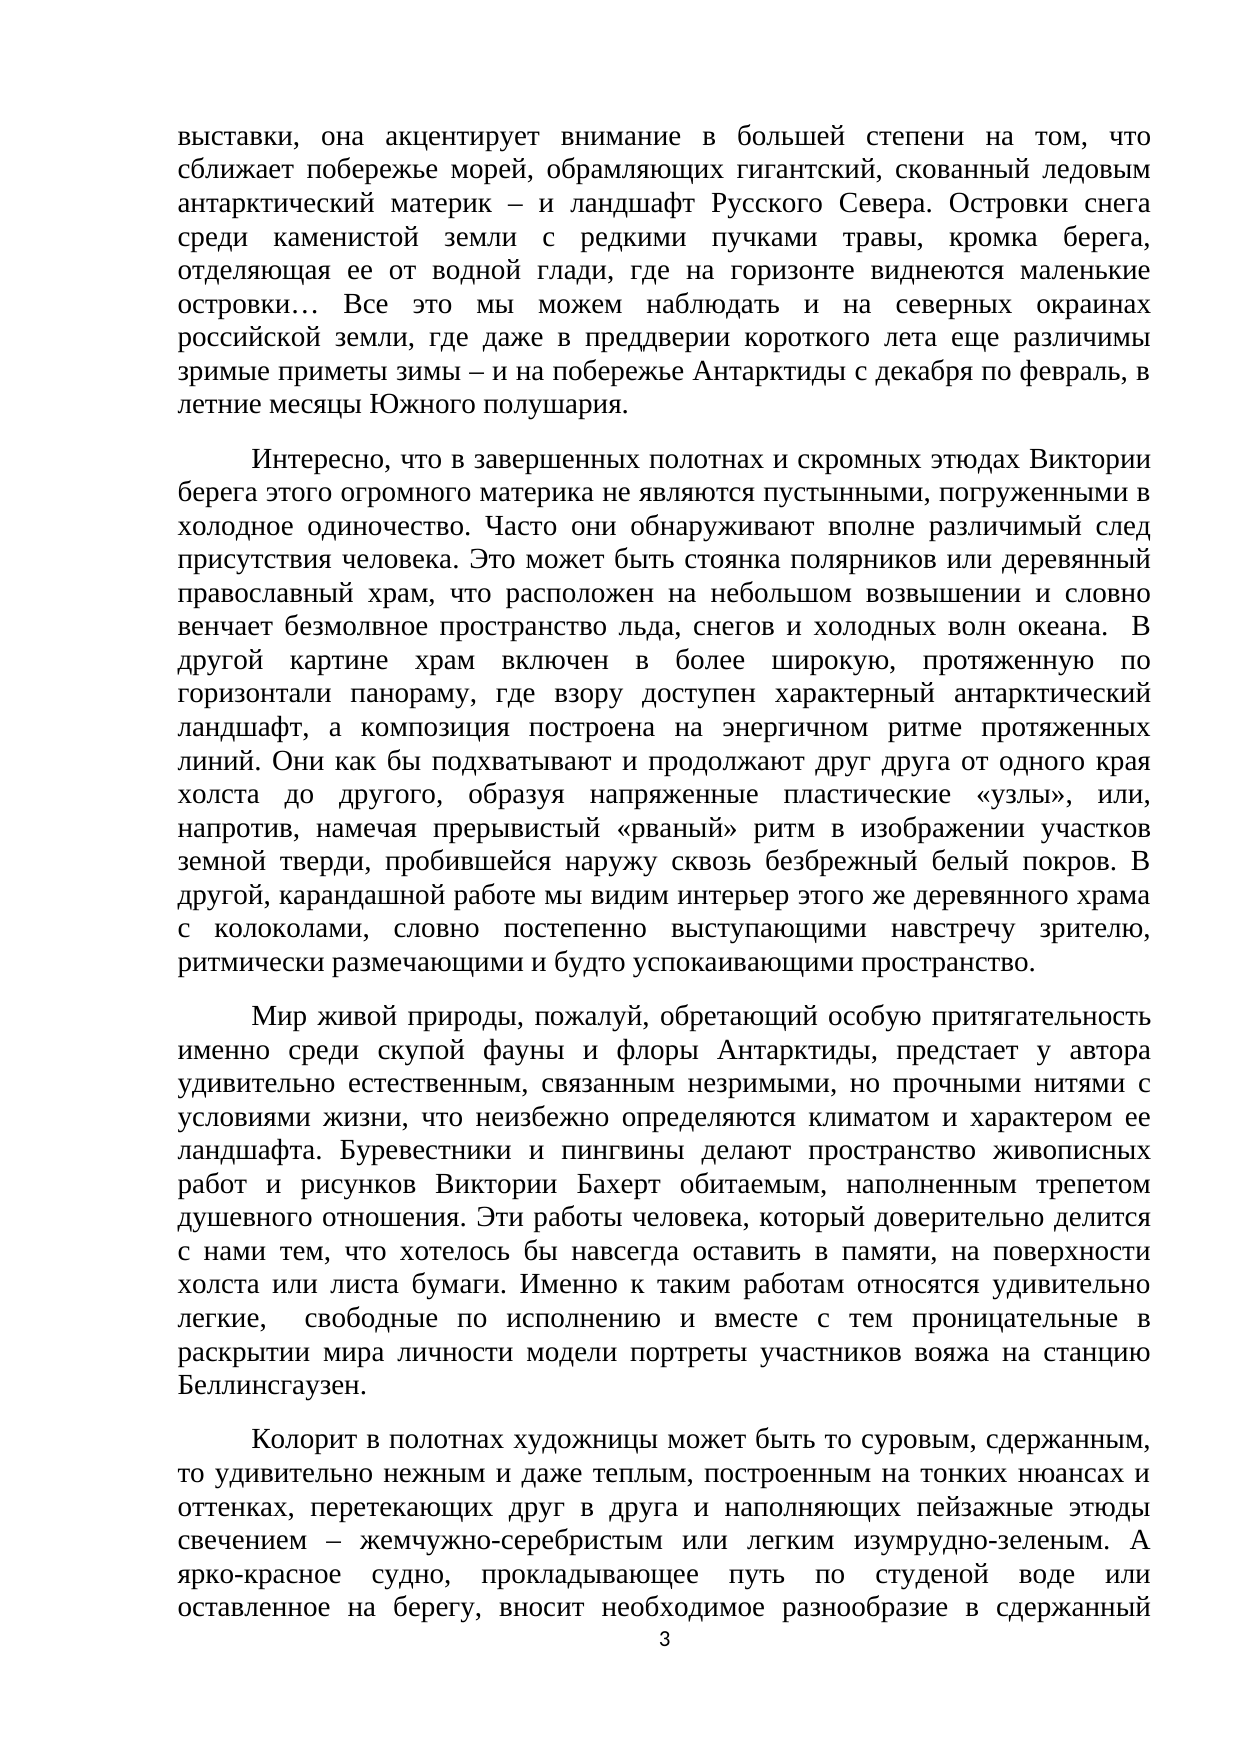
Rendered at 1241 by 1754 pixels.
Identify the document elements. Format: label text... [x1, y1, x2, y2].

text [177, 118, 1152, 420]
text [177, 1422, 1152, 1623]
text Мир живой природы, пожалуй, обретающий особую притягательность именно среди скупой фауны и флоры Антарктиды, предстает у автора удивительно естественным, связанным незримыми, но прочными нитями с условиями жизни, что неизбежно определяются климатом и характером ее ландшафта. Буревестники и пингвины делают пространство живописных работ и рисунков Виктории Бахерт обитаемым, наполненным трепетом душевного отношения. Эти работы человека, который доверительно делится с нами тем, что хотелось бы навсегда оставить в памяти, на поверхности холста или листа бумаги. Именно к таким работам относятся удивительно легкие, свободные по исполнению и вместе с тем проницательные в раскрытии мира личности модели портреты участников вояжа на станцию Беллинсгаузен. [177, 998, 1152, 1401]
text Интересно, что в завершенных полотнах и скромных этюдах Виктории берега этого огромного материка не являются пустынными, погруженными в холодное одиночество. Часто они обнаруживают вполне различимый след присутствия человека. Это может быть стоянка полярников или деревянный православный храм, что расположен на небольшом возвышении и словно венчает безмолвное пространство льда, снегов и холодных волн океана. В другой картине храм включен в более широкую, протяженную по горизонтали панораму, где взору доступен характерный антарктический ландшафт, а композиция построена на энергичном ритме протяженных линий. Они как бы подхватывают и продолжают друг друга от одного края холста до другого, образуя напряженные пластические «узлы», или, напротив, намечая прерывистый «рваный» ритм в изображении участков земной тверди, пробившейся наружу сквозь безбрежный белый покров. В другой, карандашной работе мы видим интерьер этого же деревянного храма с колоколами, словно постепенно выступающими навстречу зрителю, ритмически размечающими и будто успокаивающими пространство. [177, 441, 1152, 977]
